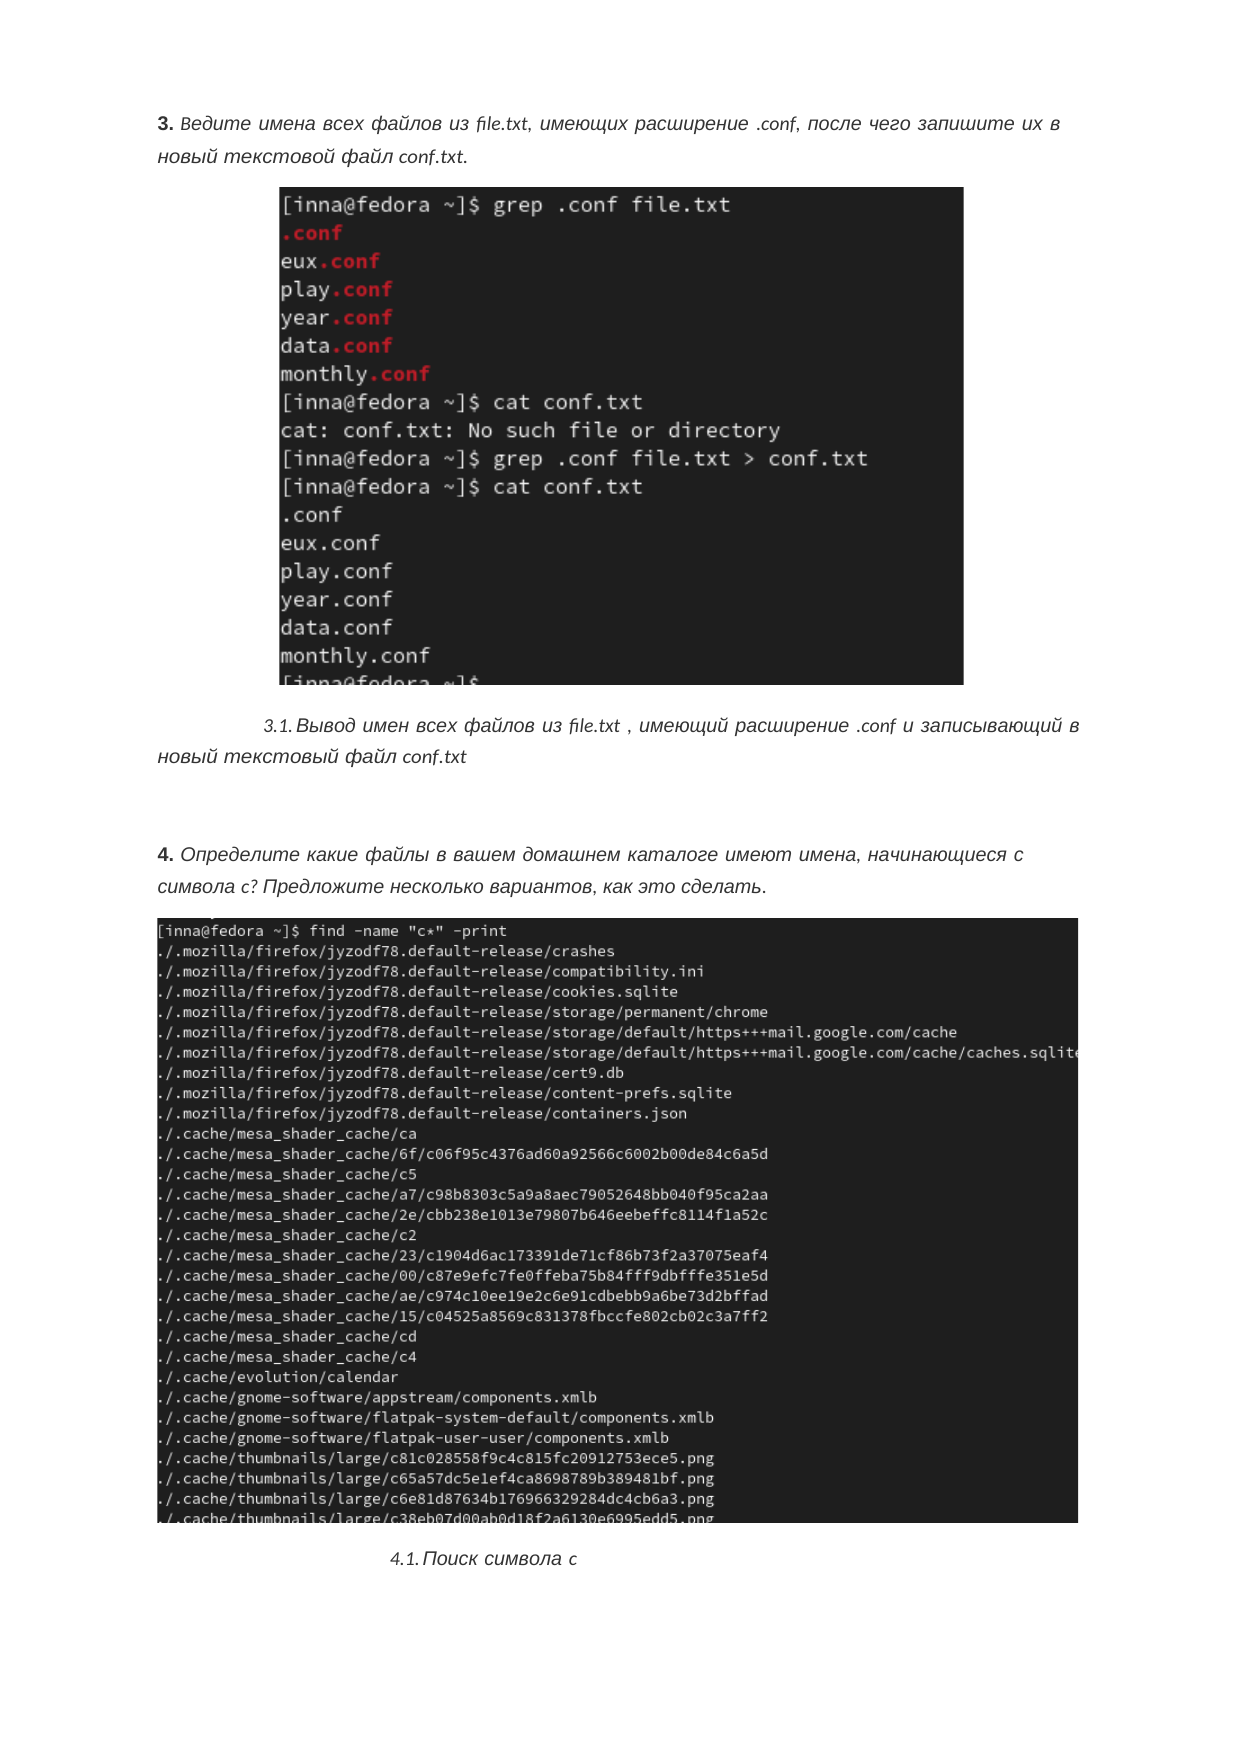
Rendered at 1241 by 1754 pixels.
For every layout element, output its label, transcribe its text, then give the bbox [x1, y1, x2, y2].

picture [157, 918, 1079, 1523]
list Определите какие файлы в вашем домашнем каталоге имеют имена, начинающиеся с символа c? Предложите несколько вариантов, как это сделать. [157, 842, 1027, 899]
picture [279, 187, 964, 685]
list Bедите имена всех файлов из file.txt, имеющих расширение .conf, после чего запишите их в новый текстовой файл conf.txt. [157, 112, 1063, 168]
list Поиск символа c [389, 940, 1096, 1571]
